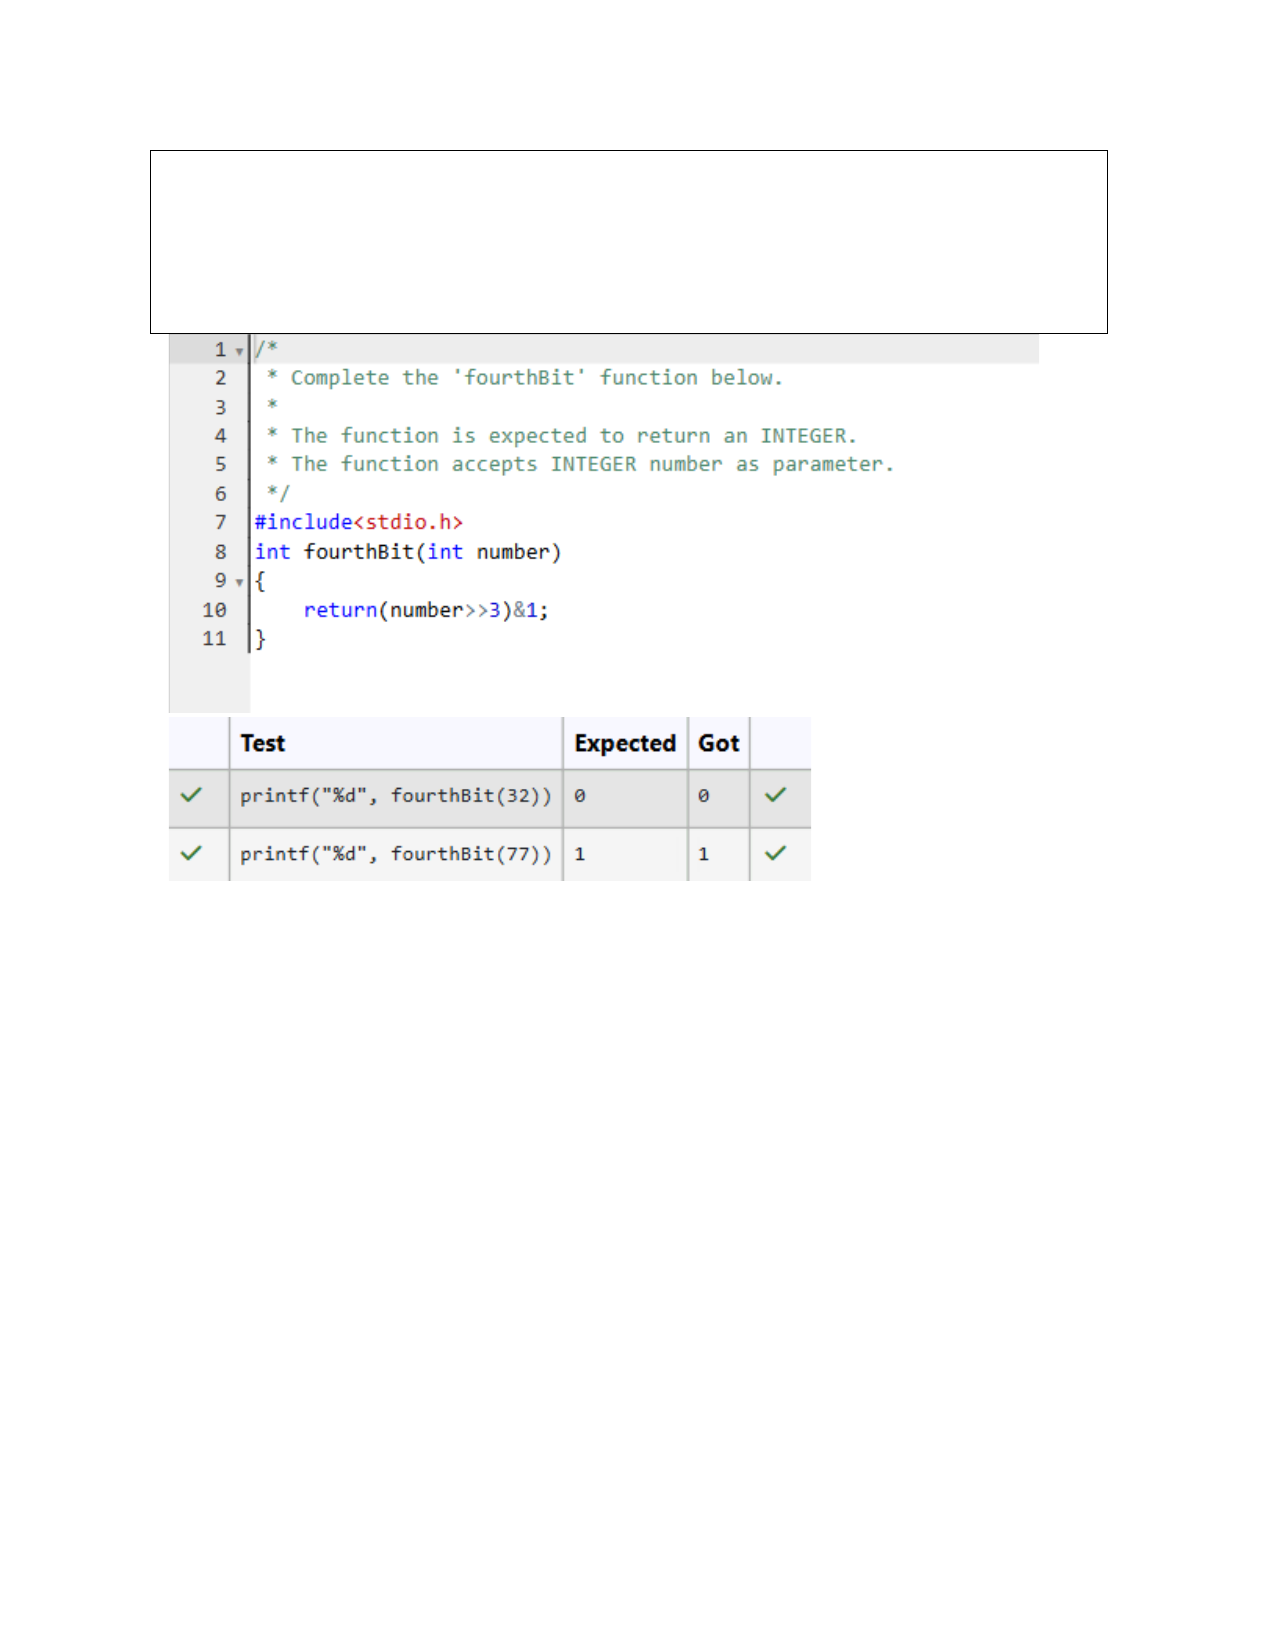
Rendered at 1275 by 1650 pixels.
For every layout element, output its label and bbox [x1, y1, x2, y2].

table_cell [151, 151, 1107, 333]
